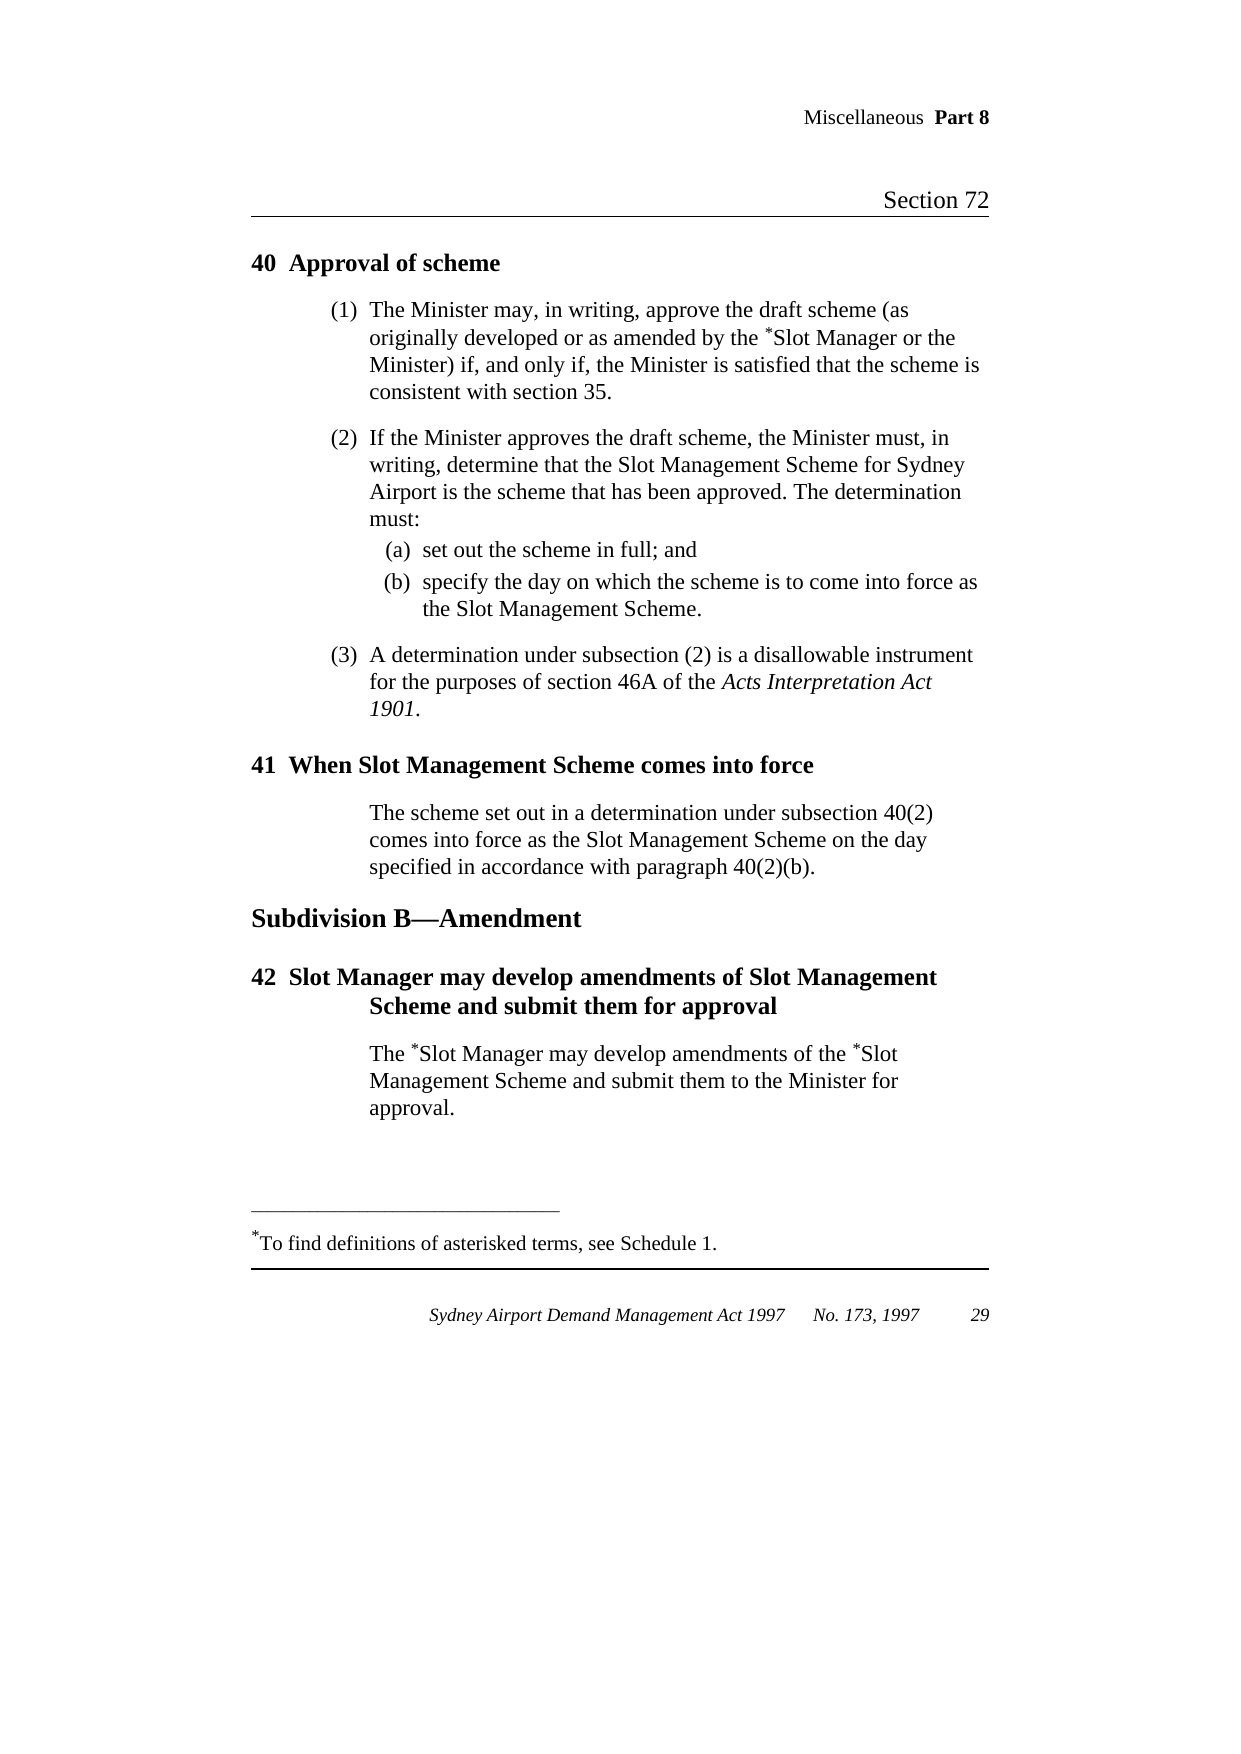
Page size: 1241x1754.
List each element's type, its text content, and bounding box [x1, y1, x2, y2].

text The scheme set out in a determination under subsection 40(2) comes into force as the Slot Management Scheme on the day specified in accordance with paragraph 40(2)(b). [251, 798, 989, 879]
text (b) specify the day on which the scheme is to come into force as the Slot Management Scheme. [251, 567, 989, 621]
text The *Slot Manager may develop amendments of the *Slot Management Scheme and submit them to the Minister for approval. [251, 1039, 989, 1121]
subtitle Subdivision B—Amendment [251, 902, 989, 933]
text (1) The Minister may, in writing, approve the draft scheme (as originally developed or as amended by the *Slot Manager or the Minister) if, and only if, the Minister is satisfied that the scheme is consistent with section 35. [251, 296, 989, 404]
text (3) A determination under subsection (2) is a disallowable instrument for the purposes of section 46A of the Acts Interpretation Act 1901. [251, 640, 989, 721]
text (a) set out the scheme in full; and [251, 536, 989, 563]
text (2) If the Minister approves the draft scheme, the Minister must, in writing, determine that the Slot Management Scheme for Sydney Airport is the scheme that has been approved. The determination must: [251, 423, 989, 532]
subtitle 41 When Slot Management Scheme comes into force [251, 750, 989, 779]
subtitle 40 Approval of scheme [251, 248, 989, 277]
subtitle 42 Slot Manager may develop amendments of Slot Management Scheme and submit them for approval [251, 962, 989, 1020]
